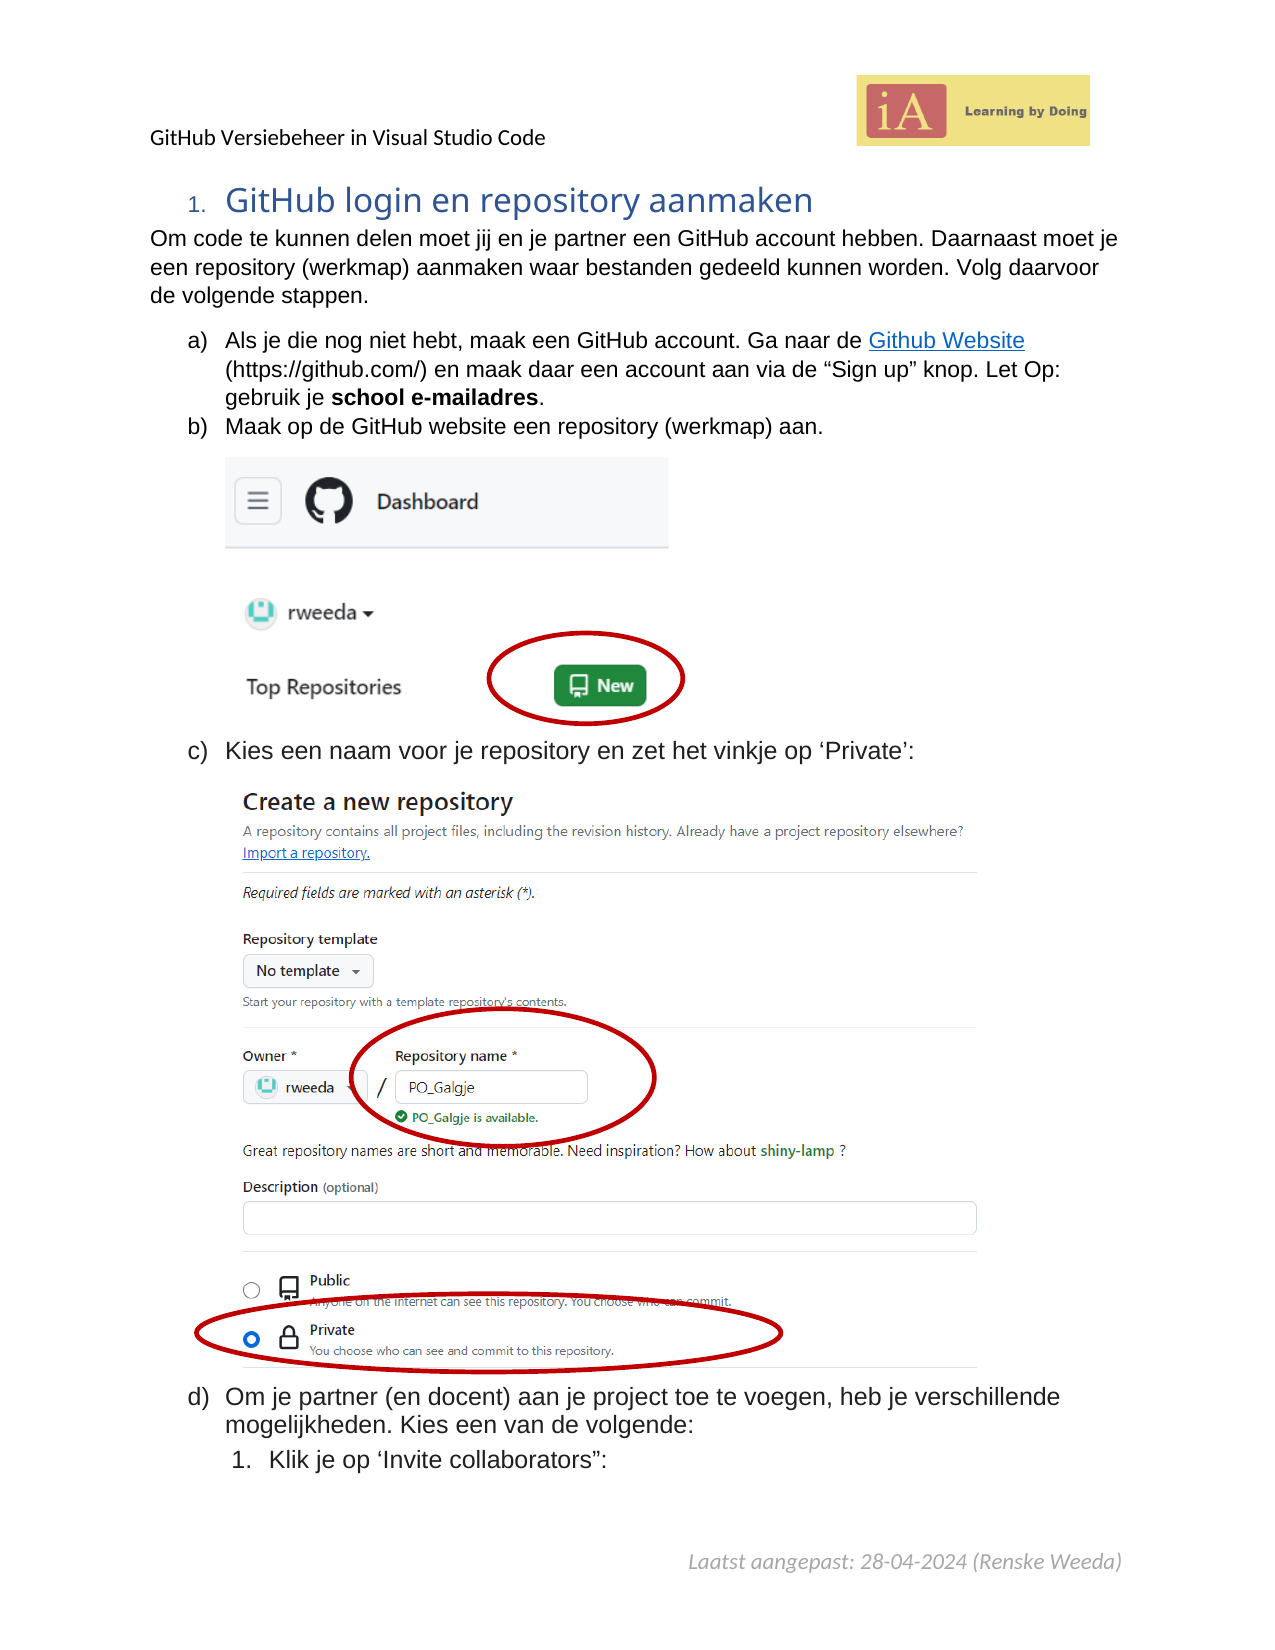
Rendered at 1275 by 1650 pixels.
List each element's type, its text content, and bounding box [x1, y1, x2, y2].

picture [492, 636, 669, 717]
picture [856, 75, 1091, 146]
subtitle GitHub login en repository aanmaken [187, 176, 1125, 222]
list Om je partner (en docent) aan je project toe te voegen, heb je verschillende mogelijkheden. Kies een van de volgende: [187, 1382, 1125, 1439]
picture [225, 457, 669, 717]
list Maak op de GitHub website een repository (werkmap) aan. [187, 413, 1125, 439]
list Klik je op ‘Invite collaborators”: [231, 1445, 1125, 1474]
text Om code te kunnen delen moet jij en je partner een GitHub account hebben. Daarnaast moet je een repository (werkmap) aanmaken waar bestanden gedeeld kunnen worden. Volg daarvoor de volgende stappen. [150, 225, 1125, 309]
list Kies een naam voor je repository en zet het vinkje op ‘Private’: [187, 736, 1125, 764]
picture [225, 1297, 778, 1369]
list Als je die nog niet hebt, maak een GitHub account. Ga naar de Github Website (https://github.com/) en maak daar een account aan via de “Sign up” knop. Let Op: gebruik je school e-mailadres. [187, 327, 1125, 411]
picture [648, 706, 669, 717]
picture [225, 770, 986, 1376]
